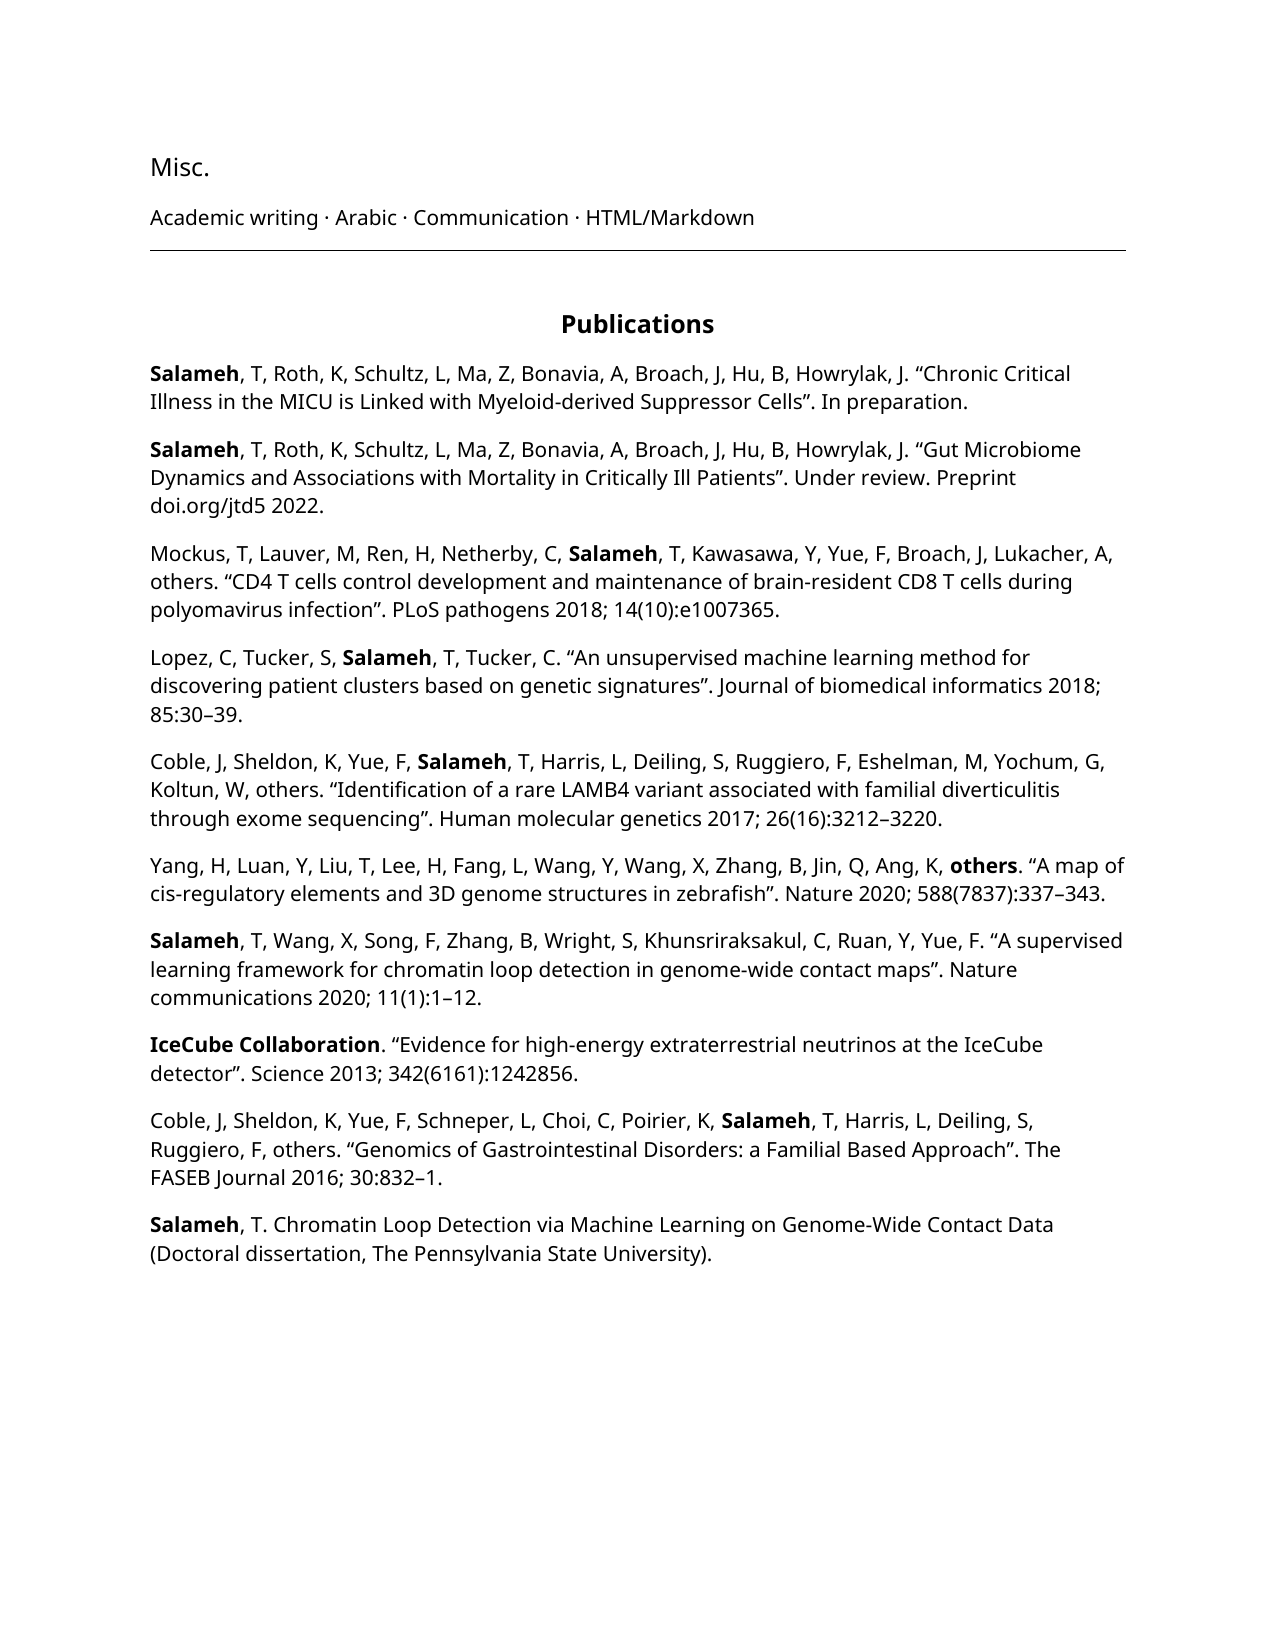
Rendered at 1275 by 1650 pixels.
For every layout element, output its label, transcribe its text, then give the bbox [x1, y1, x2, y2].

text IceCube Collaboration. “Evidence for high-energy extraterrestrial neutrinos at the IceCube detector”. Science 2013; 342(6161):1242856. [150, 1031, 1125, 1087]
text Salameh, T, Roth, K, Schultz, L, Ma, Z, Bonavia, A, Broach, J, Hu, B, Howrylak, J. “Chronic Critical Illness in the MICU is Linked with Myeloid-derived Suppressor Cells”. In preparation. [150, 359, 1125, 416]
text Academic writing · Arabic · Communication · HTML/Markdown [150, 203, 1125, 231]
text Mockus, T, Lauver, M, Ren, H, Netherby, C, Salameh, T, Kawasawa, Y, Yue, F, Broach, J, Lukacher, A, others. “CD4 T cells control development and maintenance of brain-resident CD8 T cells during polyomavirus infection”. PLoS pathogens 2018; 14(10):e1007365. [150, 539, 1125, 624]
text Coble, J, Sheldon, K, Yue, F, Salameh, T, Harris, L, Deiling, S, Ruggiero, F, Eshelman, M, Yochum, G, Koltun, W, others. “Identification of a rare LAMB4 variant associated with familial diverticulitis through exome sequencing”. Human molecular genetics 2017; 26(16):3212–3220. [150, 747, 1125, 832]
text Salameh, T. Chromatin Loop Detection via Machine Learning on Genome-Wide Contact Data (Doctoral dissertation, The Pennsylvania State University). [150, 1210, 1125, 1267]
text Salameh, T, Wang, X, Song, F, Zhang, B, Wright, S, Khunsriraksakul, C, Ruan, Y, Yue, F. “A supervised learning framework for chromatin loop detection in genome-wide contact maps”. Nature communications 2020; 11(1):1–12. [150, 927, 1125, 1012]
subtitle Publications [150, 306, 1125, 340]
text Salameh, T, Roth, K, Schultz, L, Ma, Z, Bonavia, A, Broach, J, Hu, B, Howrylak, J. “Gut Microbiome Dynamics and Associations with Mortality in Critically Ill Patients”. Under review. Preprint doi.org/jtd5 2022. [150, 435, 1125, 520]
text Coble, J, Sheldon, K, Yue, F, Schneper, L, Choi, C, Poirier, K, Salameh, T, Harris, L, Deiling, S, Ruggiero, F, others. “Genomics of Gastrointestinal Disorders: a Familial Based Approach”. The FASEB Journal 2016; 30:832–1. [150, 1106, 1125, 1192]
text Lopez, C, Tucker, S, Salameh, T, Tucker, C. “An unsupervised machine learning method for discovering patient clusters based on genetic signatures”. Journal of biomedical informatics 2018; 85:30–39. [150, 643, 1125, 728]
text Yang, H, Luan, Y, Liu, T, Lee, H, Fang, L, Wang, Y, Wang, X, Zhang, B, Jin, Q, Ang, K, others. “A map of cis-regulatory elements and 3D genome structures in zebrafish”. Nature 2020; 588(7837):337–343. [150, 851, 1125, 908]
subtitle Misc. [150, 150, 1125, 184]
